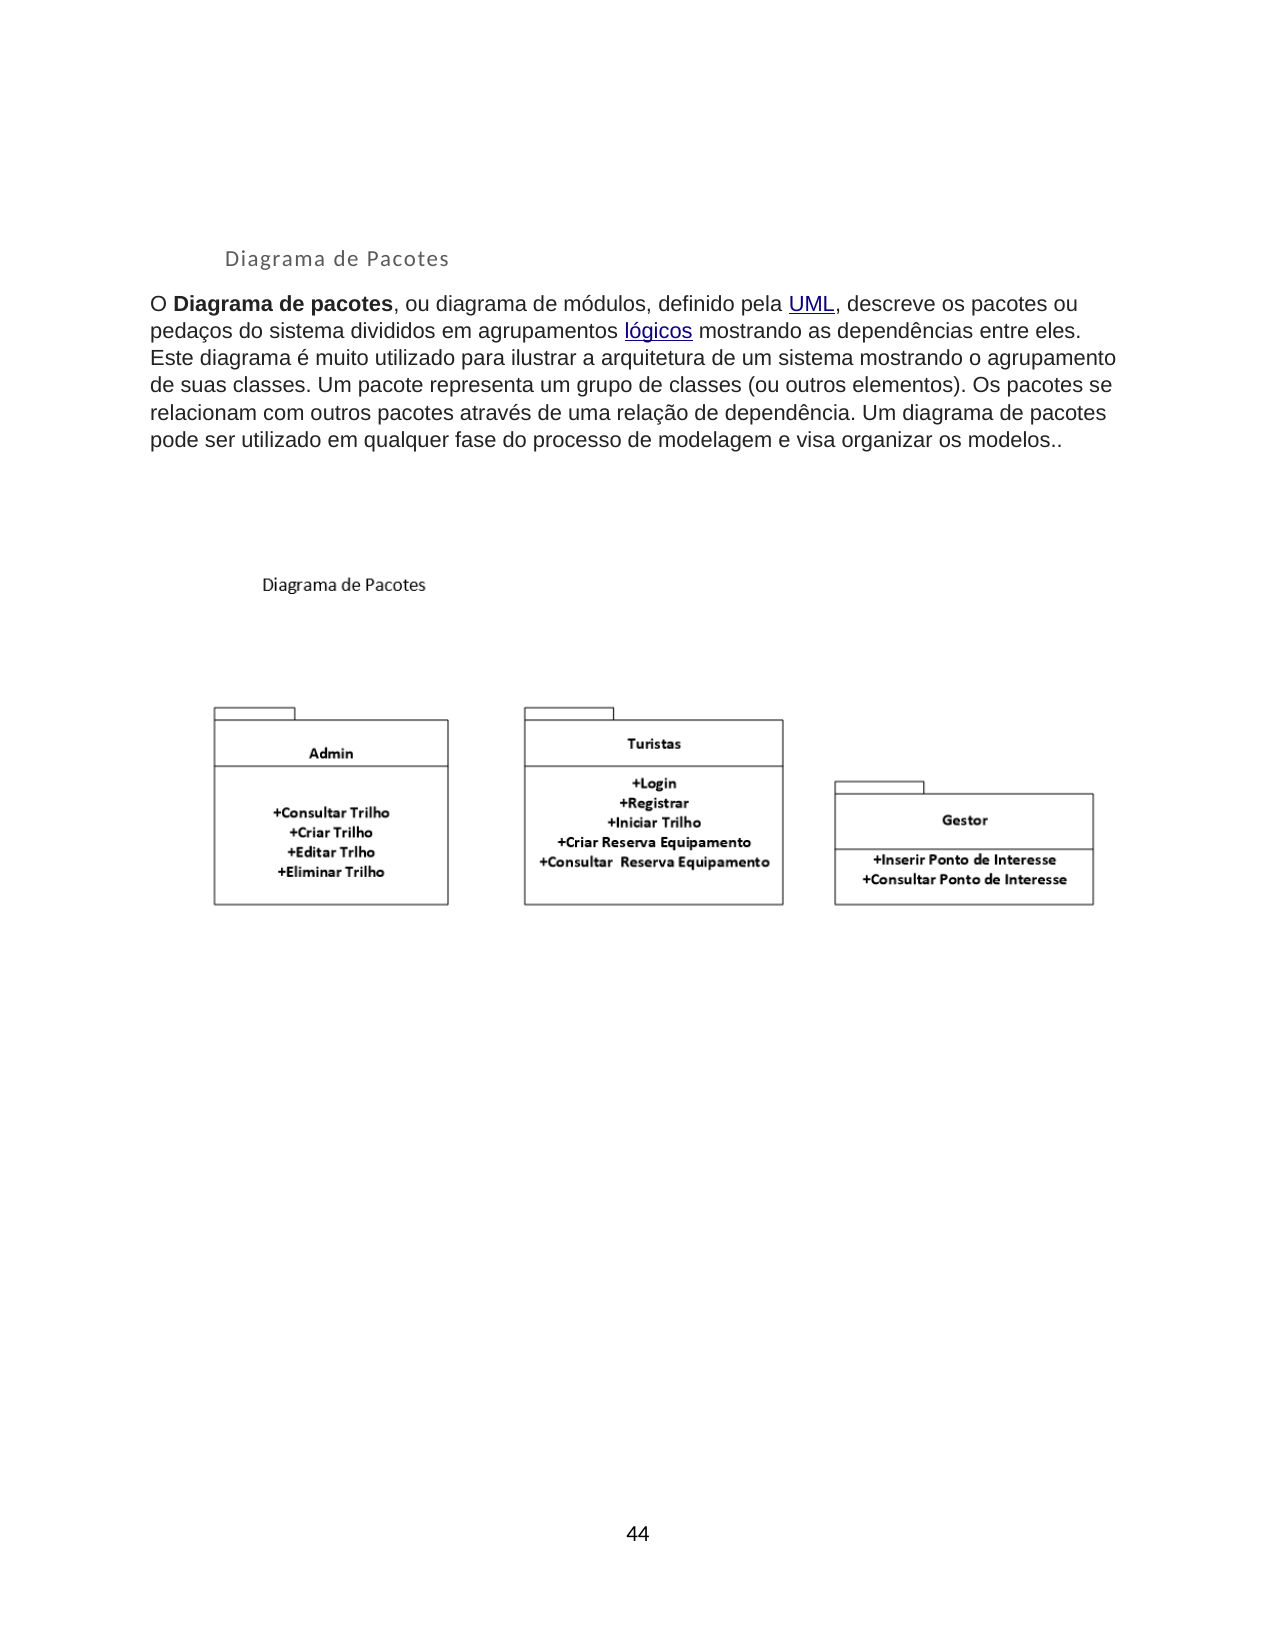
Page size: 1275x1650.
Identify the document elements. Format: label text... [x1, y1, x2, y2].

picture [150, 514, 1125, 1002]
subtitle Diagrama de Pacotes [150, 244, 1125, 272]
text O Diagrama de pacotes, ou diagrama de módulos, definido pela UML, descreve os pacotes ou pedaços do sistema divididos em agrupamentos lógicos mostrando as dependências entre eles. Este diagrama é muito utilizado para ilustrar a arquitetura de um sistema mostrando o agrupamento de suas classes. Um pacote representa um grupo de classes (ou outros elementos). Os pacotes se relacionam com outros pacotes através de uma relação de dependência. Um diagrama de pacotes pode ser utilizado em qualquer fase do processo de modelagem e visa organizar os modelos.. [150, 291, 1125, 452]
